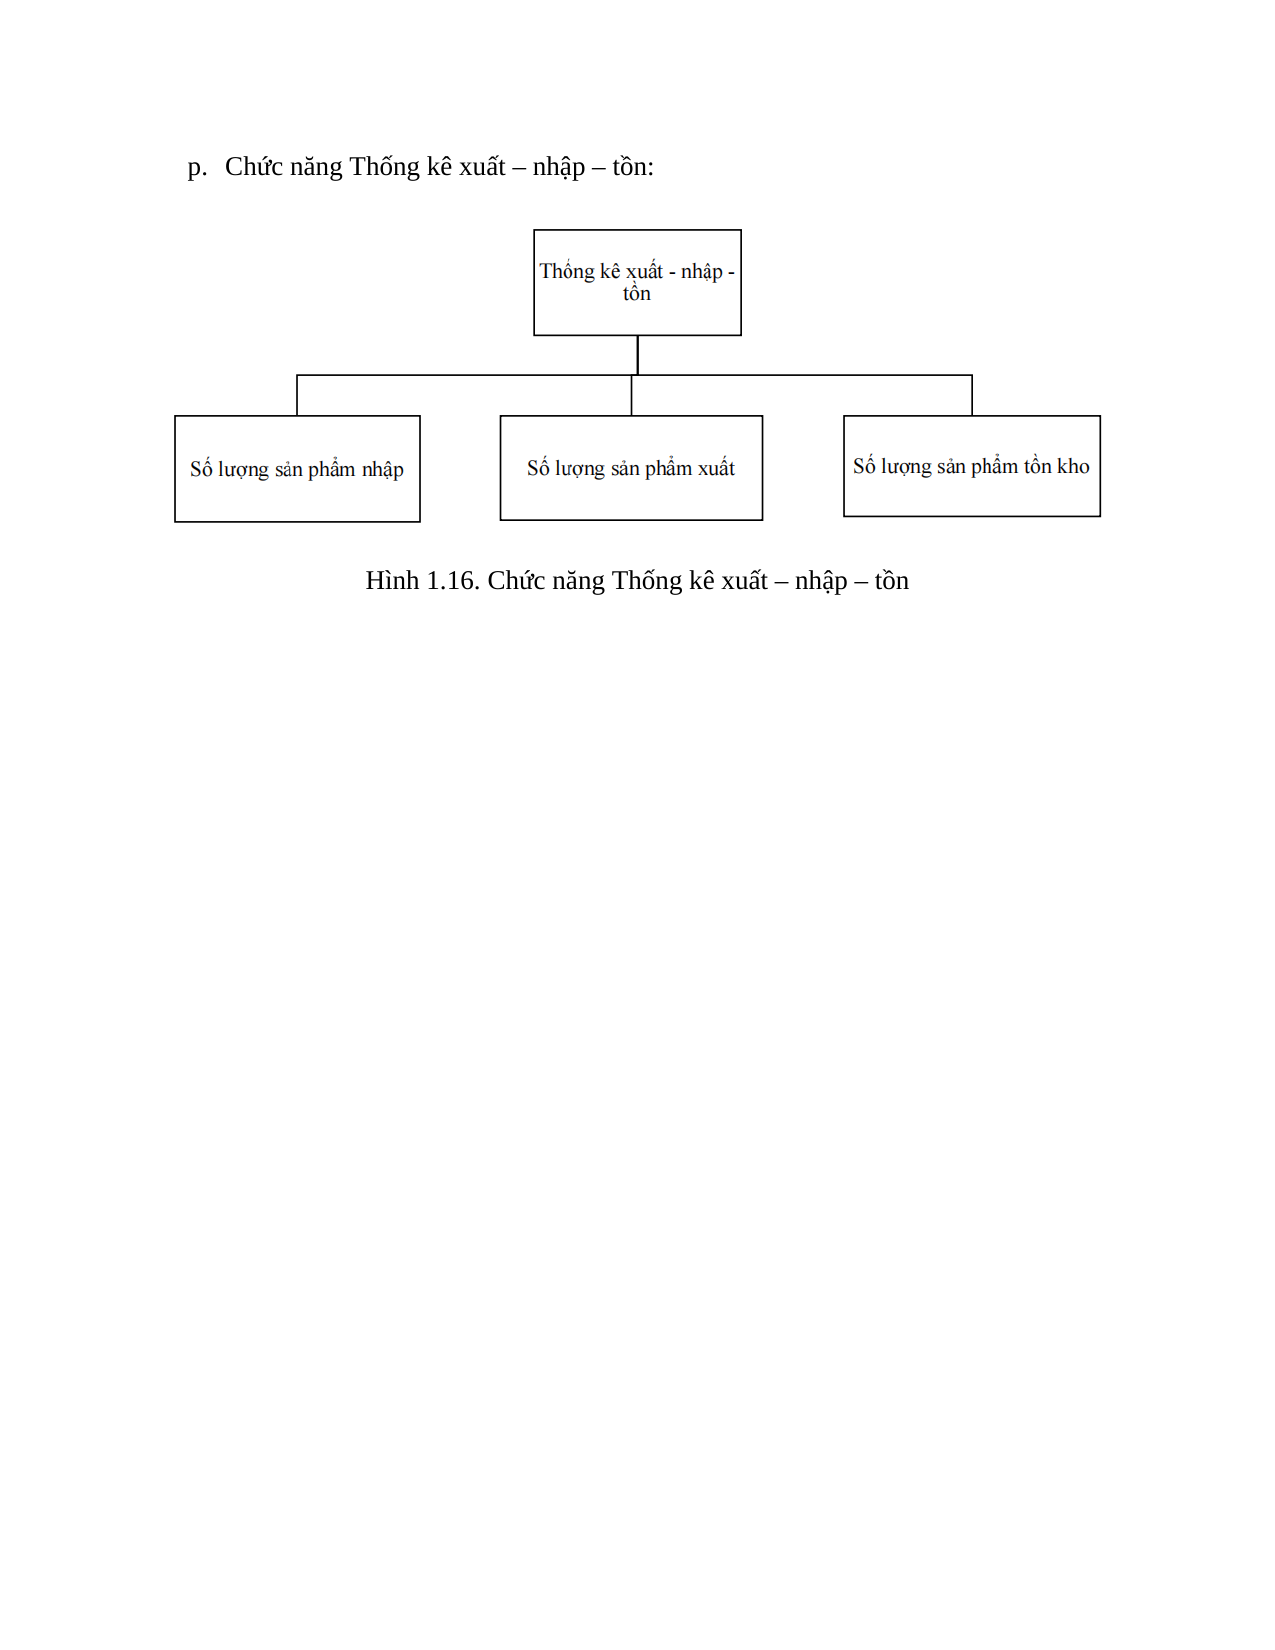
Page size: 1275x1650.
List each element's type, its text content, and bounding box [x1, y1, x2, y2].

picture [150, 200, 1125, 546]
list Chức năng Thống kê xuất – nhập – tồn: [187, 150, 1125, 181]
text Hình 1.16. Chức năng Thống kê xuất – nhập – tồn [150, 564, 1125, 596]
